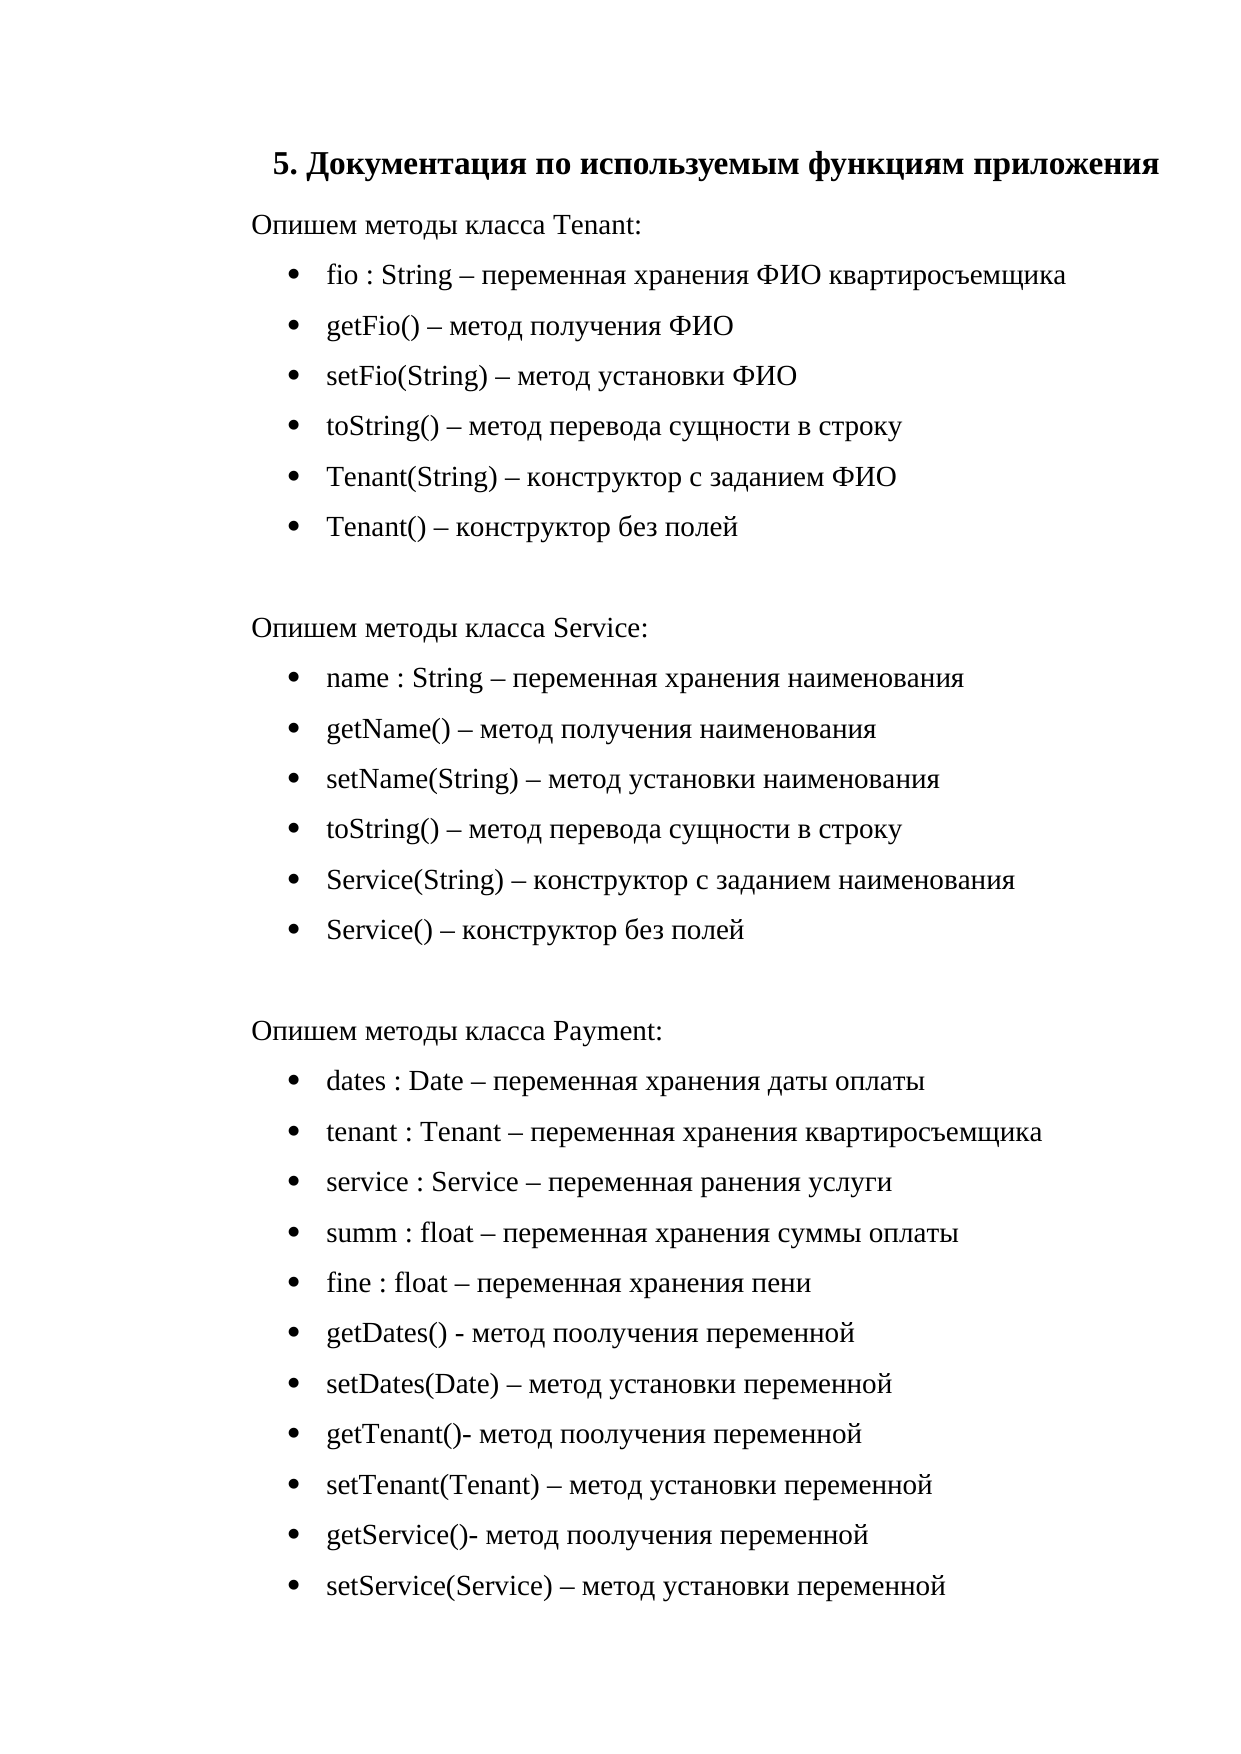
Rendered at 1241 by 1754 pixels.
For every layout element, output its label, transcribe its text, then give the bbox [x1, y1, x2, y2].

text Опишем методы класса Service: [177, 610, 1181, 643]
list setFio(String) – метод установки ФИО [288, 358, 1181, 392]
list setName(String) – метод установки наименования [288, 761, 1181, 795]
list toString() – метод перевода сущности в строку [288, 408, 1181, 442]
list Service(String) – конструктор с заданием наименования [288, 862, 1181, 896]
list toString() – метод перевода сущности в строку [288, 812, 1181, 845]
list setService(Service) – метод установки переменной [288, 1568, 1181, 1601]
list fio : String – переменная хранения ФИО квартиросъемщика [288, 257, 1181, 291]
list Tenant(String) – конструктор с заданием ФИО [288, 459, 1181, 492]
list getDates() - метод поолучения переменной [288, 1316, 1181, 1349]
list service : Service – переменная ранения услуги [288, 1164, 1181, 1198]
list Service() – конструктор без полей [288, 912, 1181, 946]
list fine : float – переменная хранения пени [288, 1265, 1181, 1299]
list Tenant() – конструктор без полей [288, 509, 1181, 543]
text Опишем методы класса Payment: [177, 1013, 1181, 1047]
text Опишем методы класса Tenant: [177, 207, 1181, 240]
list setDates(Date) – метод установки переменной [288, 1366, 1181, 1399]
list summ : float – переменная хранения суммы оплаты [288, 1215, 1181, 1248]
subtitle 5. Документация по используемым функциям приложения [177, 143, 1181, 181]
list name : String – переменная хранения наименования [288, 660, 1181, 694]
list getFio() – метод получения ФИО [288, 308, 1181, 341]
list getTenant()- метод поолучения переменной [288, 1416, 1181, 1450]
list getName() – метод получения наименования [288, 711, 1181, 744]
list dates : Date – переменная хранения даты оплаты [288, 1063, 1181, 1097]
list tenant : Tenant – переменная хранения квартиросъемщика [288, 1114, 1181, 1147]
list setTenant(Tenant) – метод установки переменной [288, 1467, 1181, 1500]
list getService()- метод поолучения переменной [288, 1517, 1181, 1551]
